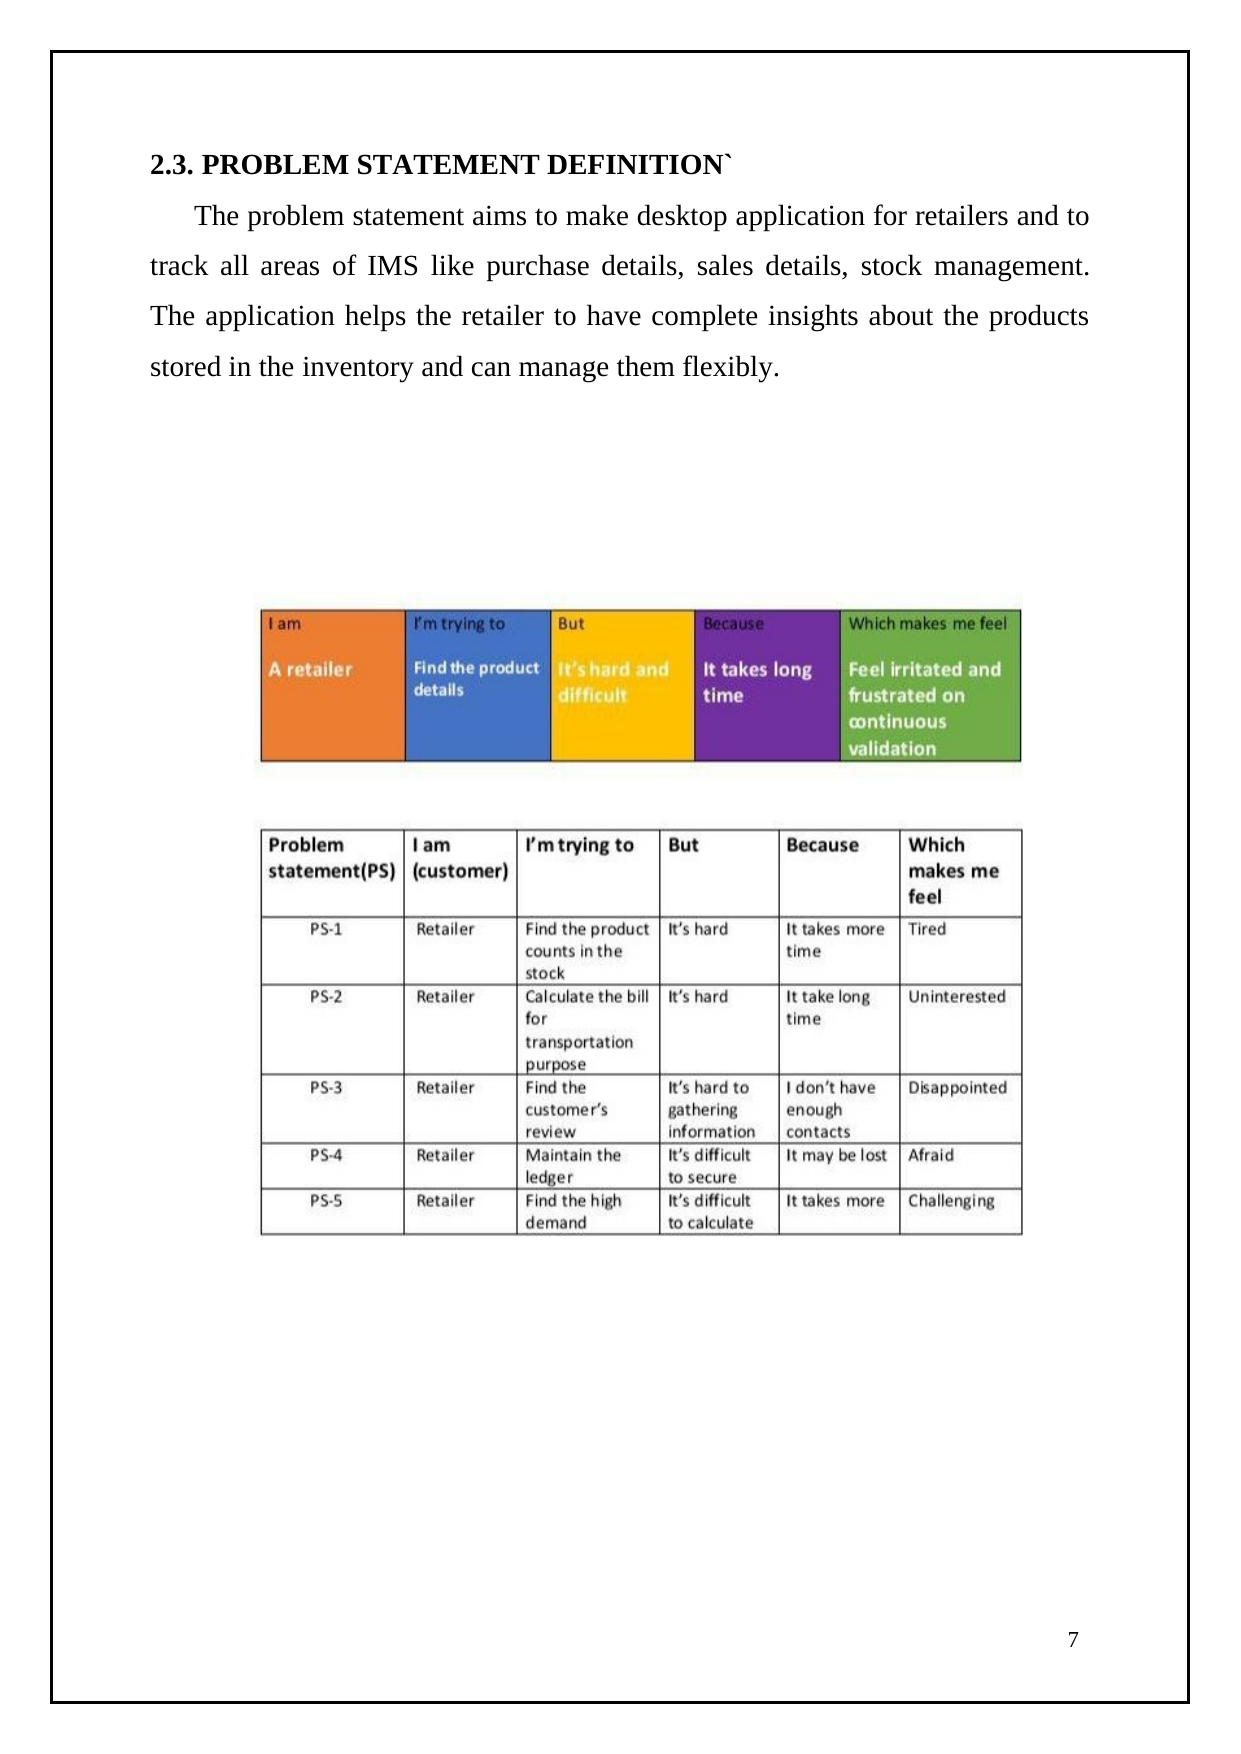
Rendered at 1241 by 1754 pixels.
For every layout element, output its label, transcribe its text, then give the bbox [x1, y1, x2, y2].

text The problem statement aims to make desktop application for retailers and to track all areas of IMS like purchase details, sales details, stock management. The application helps the retailer to have complete insights about the products stored in the inventory and can manage them flexibly. [150, 198, 1091, 382]
picture [253, 591, 1024, 1237]
subtitle PROBLEM STATEMENT DEFINITION` [150, 147, 1107, 181]
